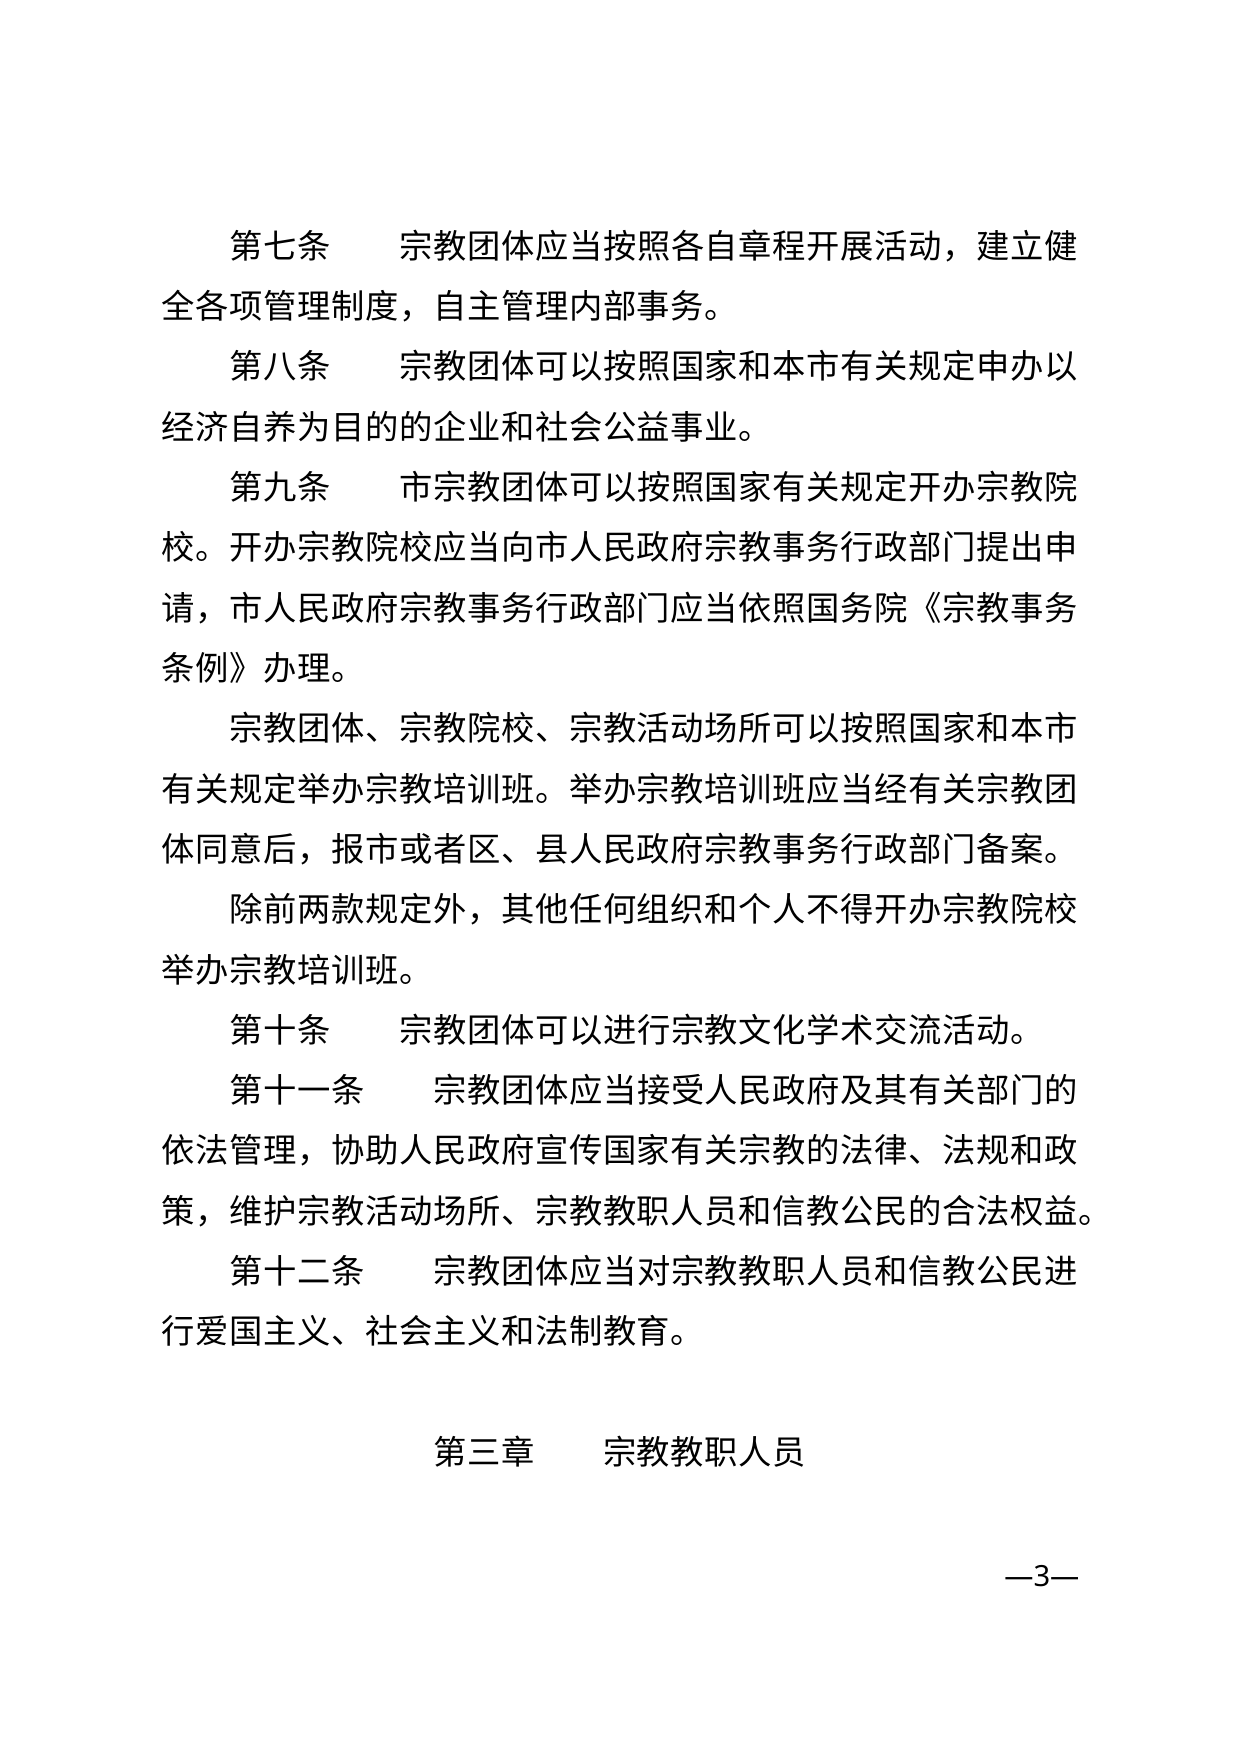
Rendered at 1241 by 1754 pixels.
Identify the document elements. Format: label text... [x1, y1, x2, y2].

text 第十条 宗教团体可以进行宗教文化学术交流活动。 [162, 998, 1078, 1058]
text 宗教团体、宗教院校、宗教活动场所可以按照国家和本市有关规定举办宗教培训班。举办宗教培训班应当经有关宗教团体同意后，报市或者区、县人民政府宗教事务行政部门备案。 [162, 696, 1078, 877]
text 第十二条 宗教团体应当对宗教教职人员和信教公民进行爱国主义、社会主义和法制教育。 [162, 1239, 1078, 1359]
text 第八条 宗教团体可以按照国家和本市有关规定申办以经济自养为目的的企业和社会公益事业。 [162, 334, 1078, 455]
text 第三章 宗教教职人员 [162, 1420, 1078, 1480]
text 第九条 市宗教团体可以按照国家有关规定开办宗教院校。开办宗教院校应当向市人民政府宗教事务行政部门提出申请，市人民政府宗教事务行政部门应当依照国务院《宗教事务条例》办理。 [162, 455, 1078, 696]
text 除前两款规定外，其他任何组织和个人不得开办宗教院校、举办宗教培训班。 [162, 877, 1078, 998]
text 第十一条 宗教团体应当接受人民政府及其有关部门的依法管理，协助人民政府宣传国家有关宗教的法律、法规和政策，维护宗教活动场所、宗教教职人员和信教公民的合法权益。 [162, 1058, 1078, 1239]
text 第七条 宗教团体应当按照各自章程开展活动，建立健全各项管理制度，自主管理内部事务。 [162, 213, 1078, 334]
